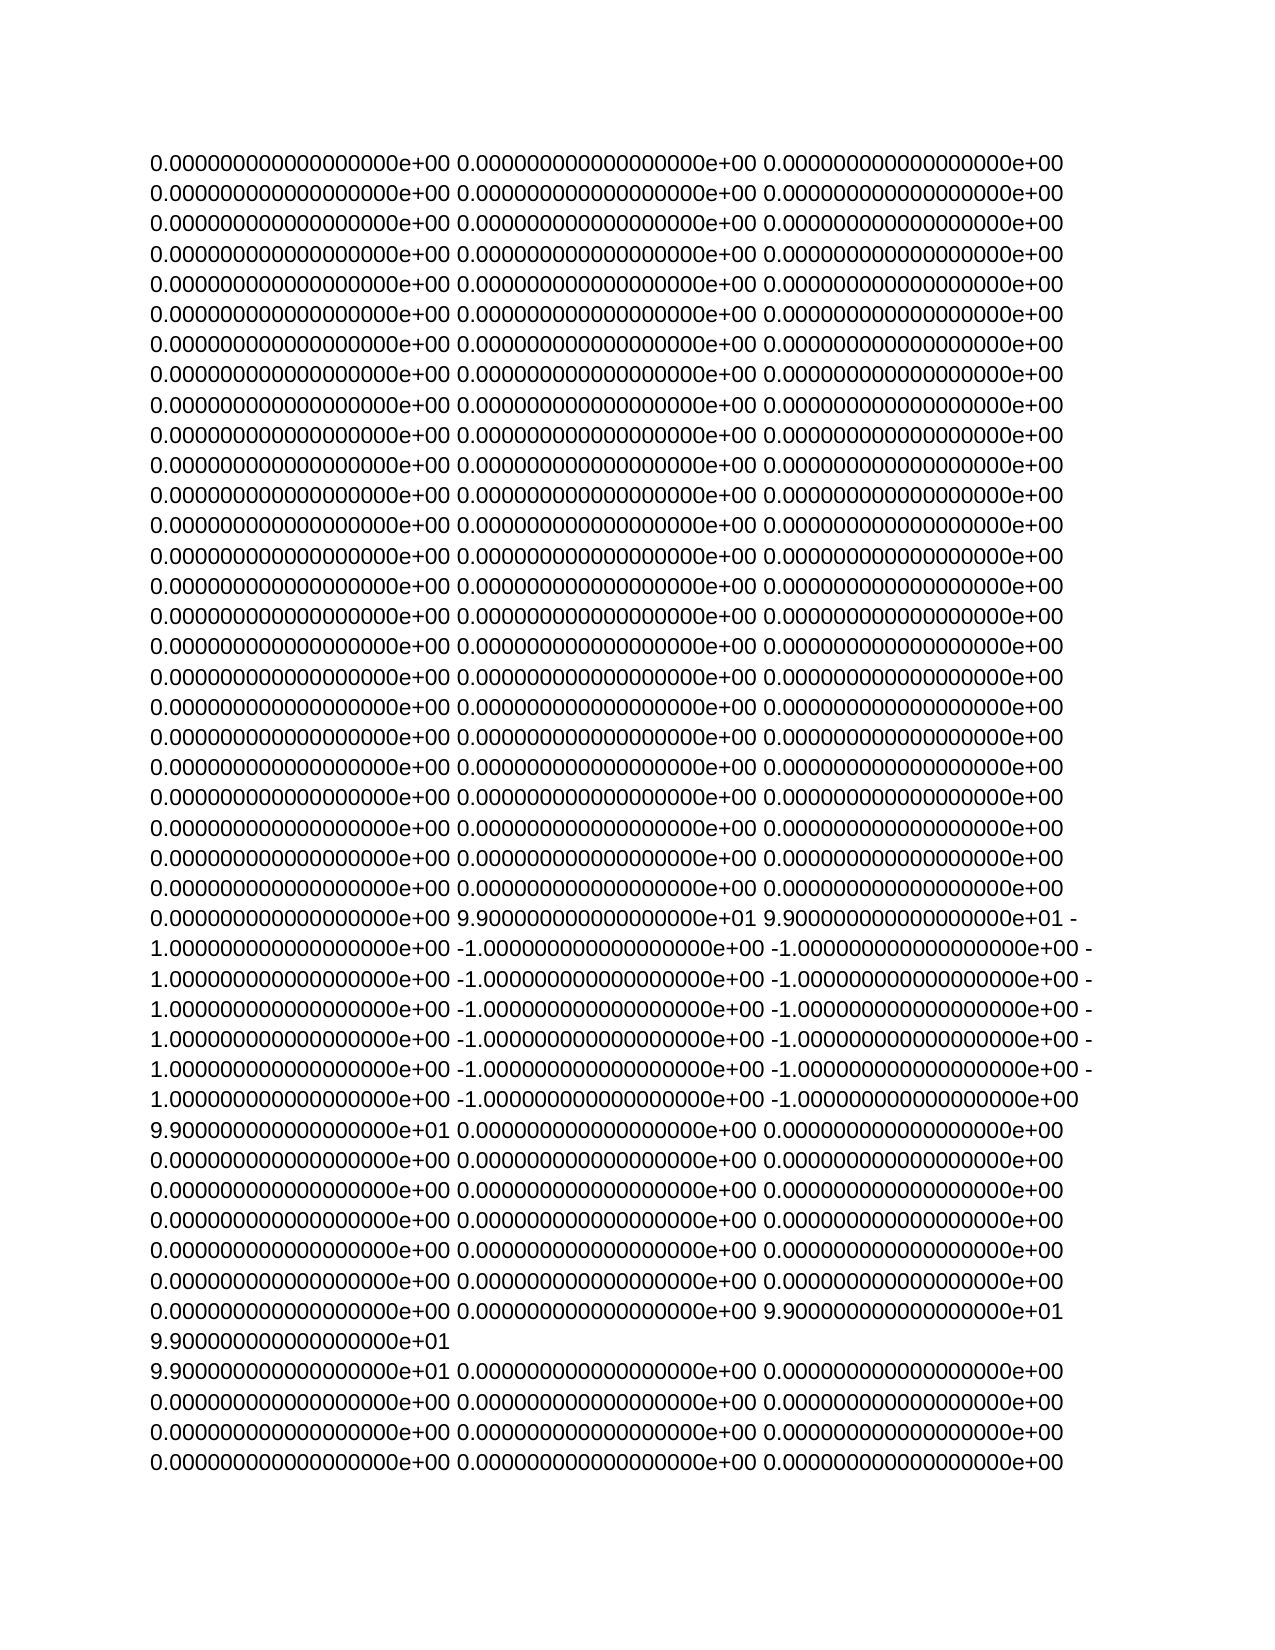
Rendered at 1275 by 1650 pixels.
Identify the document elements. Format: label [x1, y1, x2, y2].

text [150, 1358, 1125, 1475]
text [150, 150, 1125, 1354]
